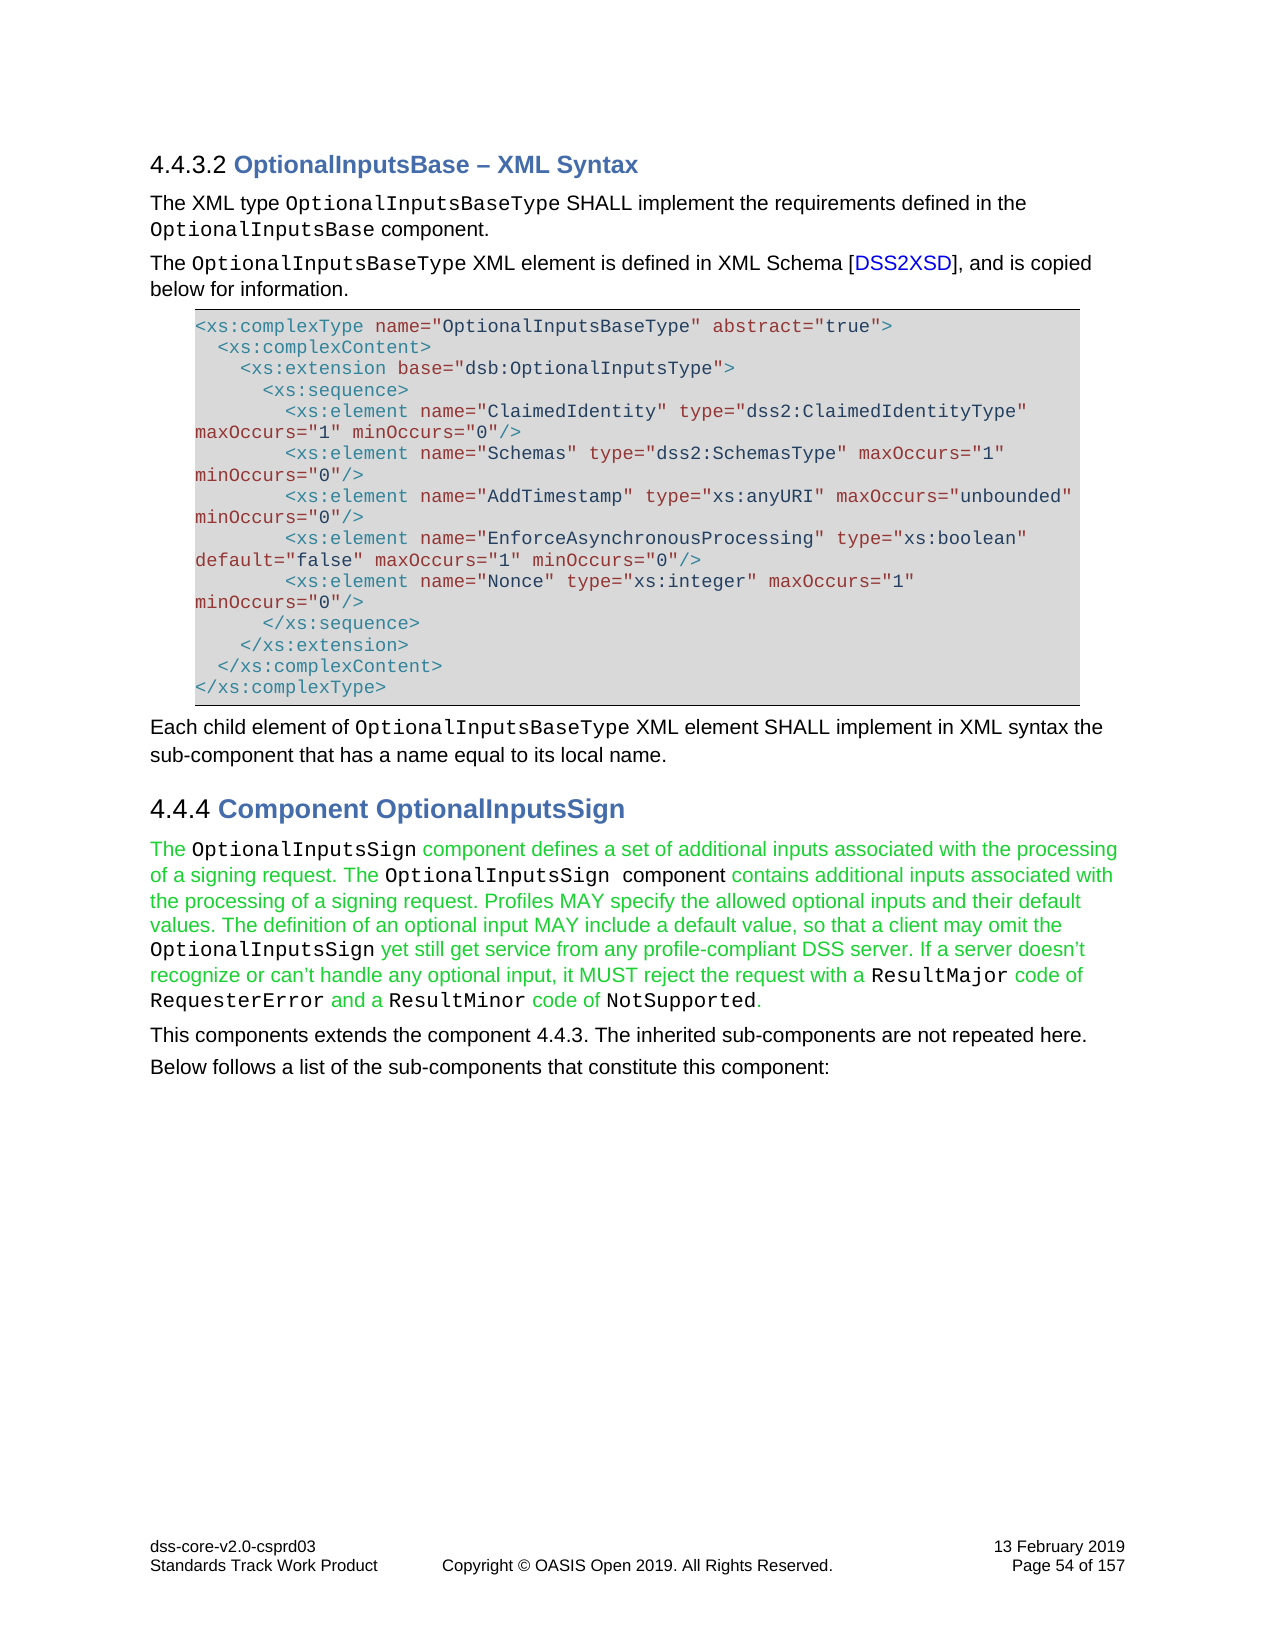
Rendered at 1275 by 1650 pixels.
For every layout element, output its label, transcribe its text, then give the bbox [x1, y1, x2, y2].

text <xs:element name="AddTimestamp" type="xs:anyURI" maxOccurs="unbounded" minOccurs="0"/> [195, 479, 1080, 522]
subtitle Component OptionalInputsSign [150, 793, 1125, 824]
text <xs:element name="ClaimedIdentity" type="dss2:ClaimedIdentityType" maxOccurs="1" minOccurs="0"/> [195, 394, 1080, 437]
text <xs:complexContent> [195, 331, 1080, 352]
text The OptionalInputsBaseType XML element is defined in XML Schema [DSS2XSD], and is copied below for information. [150, 251, 1125, 301]
text </xs:complexType> [195, 671, 1080, 705]
text <xs:element name="Nonce" type="xs:integer" maxOccurs="1" minOccurs="0"/> [195, 564, 1080, 607]
text <xs:extension base="dsb:OptionalInputsType"> [195, 352, 1080, 373]
text <xs:sequence> [195, 373, 1080, 394]
text The OptionalInputsSign component defines a set of additional inputs associated with the processing of a signing request. The OptionalInputsSign component contains additional inputs associated with the processing of a signing request. Profiles MAY specify the allowed optional inputs and their default values. The definition of an optional input MAY include a default value, so that a client may omit the OptionalInputsSign yet still get service from any profile-compliant DSS server. If a server doesn’t recognize or can’t handle any optional input, it MUST reject the request with a ResultMajor code of RequesterError and a ResultMinor code of NotSupported. [150, 837, 1125, 1014]
text This components extends the component OptionalInputsBase. The inherited sub-components are not repeated here. [150, 1022, 1125, 1046]
text <xs:complexType name="OptionalInputsBaseType" abstract="true"> [195, 310, 1080, 331]
subtitle OptionalInputsBase – XML Syntax [150, 150, 1125, 179]
text <xs:element name="Schemas" type="dss2:SchemasType" maxOccurs="1" minOccurs="0"/> [195, 437, 1080, 479]
text </xs:complexContent> [195, 649, 1080, 671]
text Below follows a list of the sub-components that constitute this component: [150, 1055, 1125, 1079]
text Each child element of OptionalInputsBaseType XML element SHALL implement in XML syntax the sub-component that has a name equal to its local name. [150, 715, 1125, 766]
text <xs:element name="EnforceAsynchronousProcessing" type="xs:boolean" default="false" maxOccurs="1" minOccurs="0"/> [195, 522, 1080, 564]
text </xs:sequence> [195, 607, 1080, 628]
text The XML type OptionalInputsBaseType SHALL implement the requirements defined in the OptionalInputsBase component. [150, 191, 1125, 243]
text </xs:extension> [195, 628, 1080, 649]
